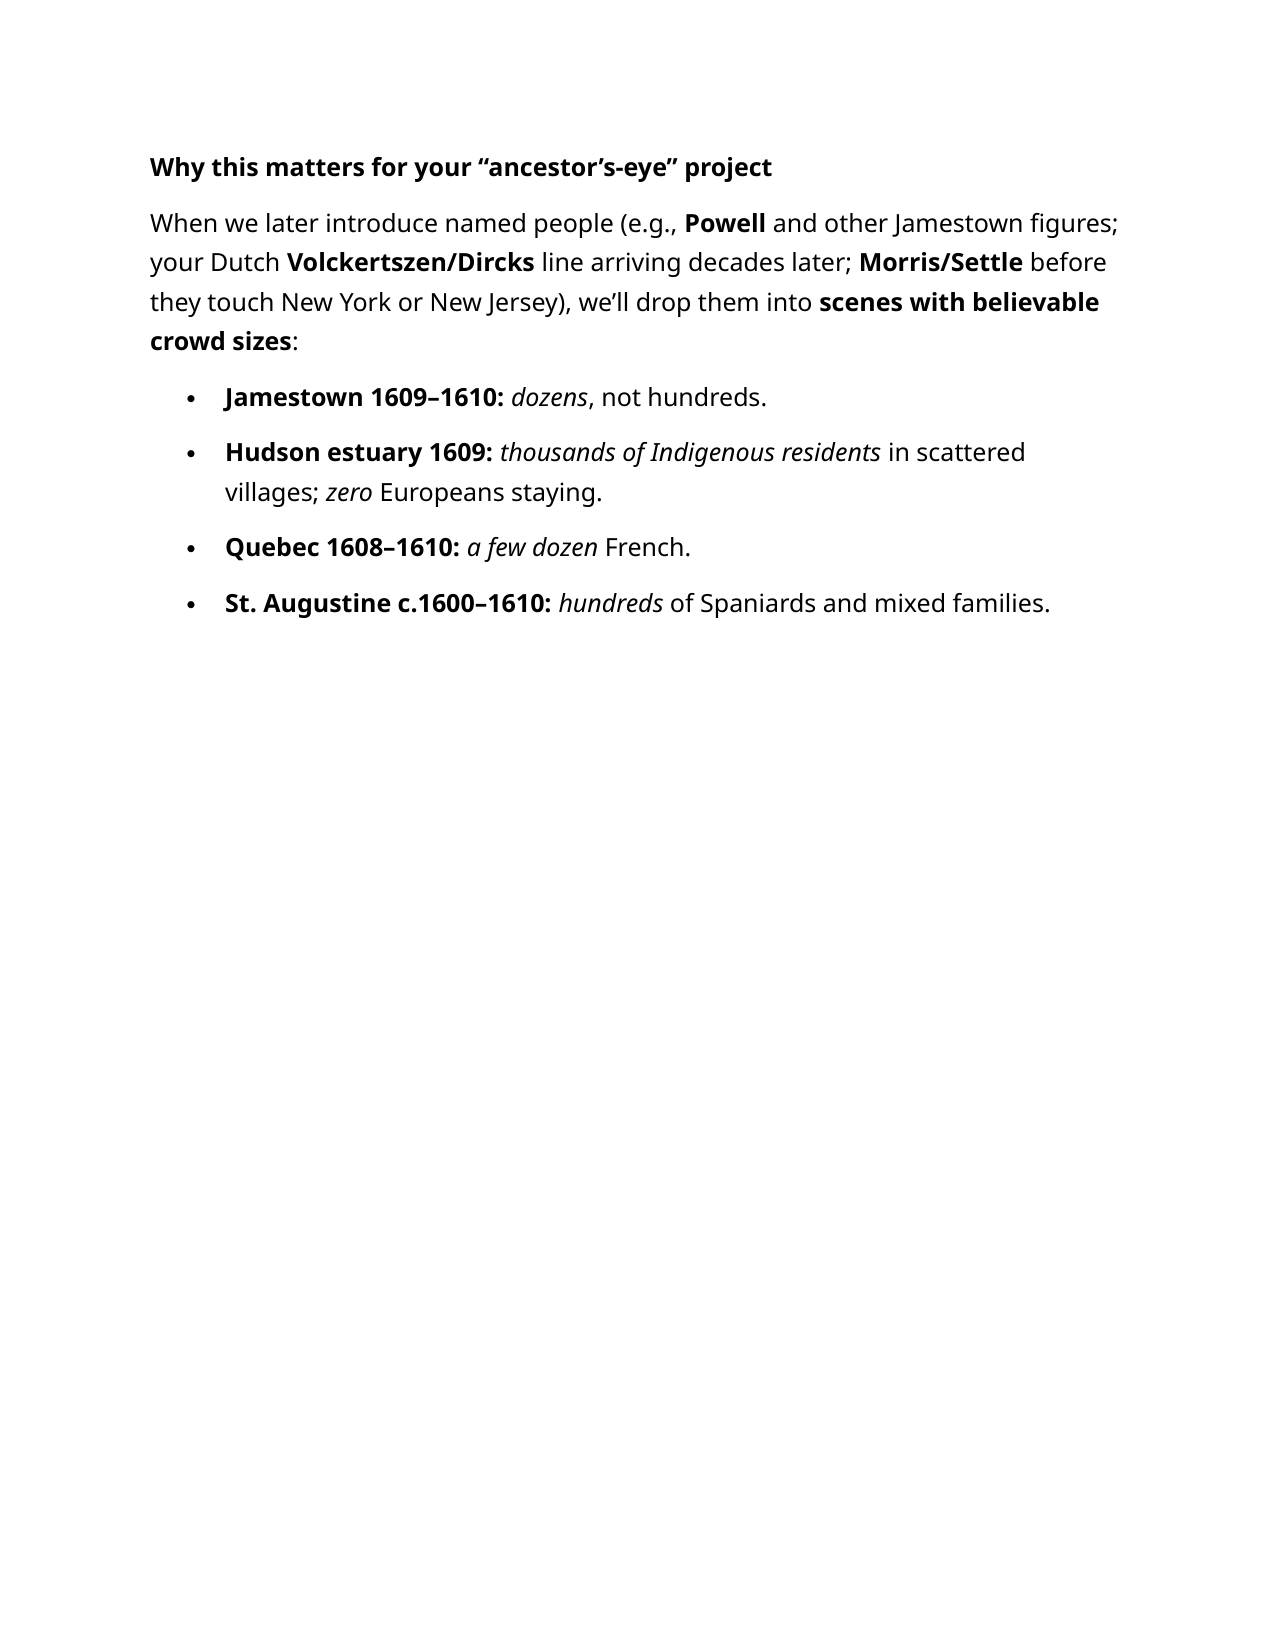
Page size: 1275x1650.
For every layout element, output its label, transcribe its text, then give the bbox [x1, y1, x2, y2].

text Why this matters for your “ancestor’s-eye” project [150, 150, 1125, 184]
list Jamestown 1609–1610: dozens, not hundreds. [187, 379, 1125, 413]
list Hudson estuary 1609: thousands of Indigenous residents in scattered villages; zero Europeans staying. [187, 435, 1125, 508]
list St. Augustine c.1600–1610: hundreds of Spaniards and mixed families. [187, 586, 1125, 620]
text When we later introduce named people (e.g., Powell and other Jamestown figures; your Dutch Volckertszen/Dircks line arriving decades later; Morris/Settle before they touch New York or New Jersey), we’ll drop them into scenes with believable crowd sizes: [150, 206, 1125, 357]
list Quebec 1608–1610: a few dozen French. [187, 530, 1125, 564]
